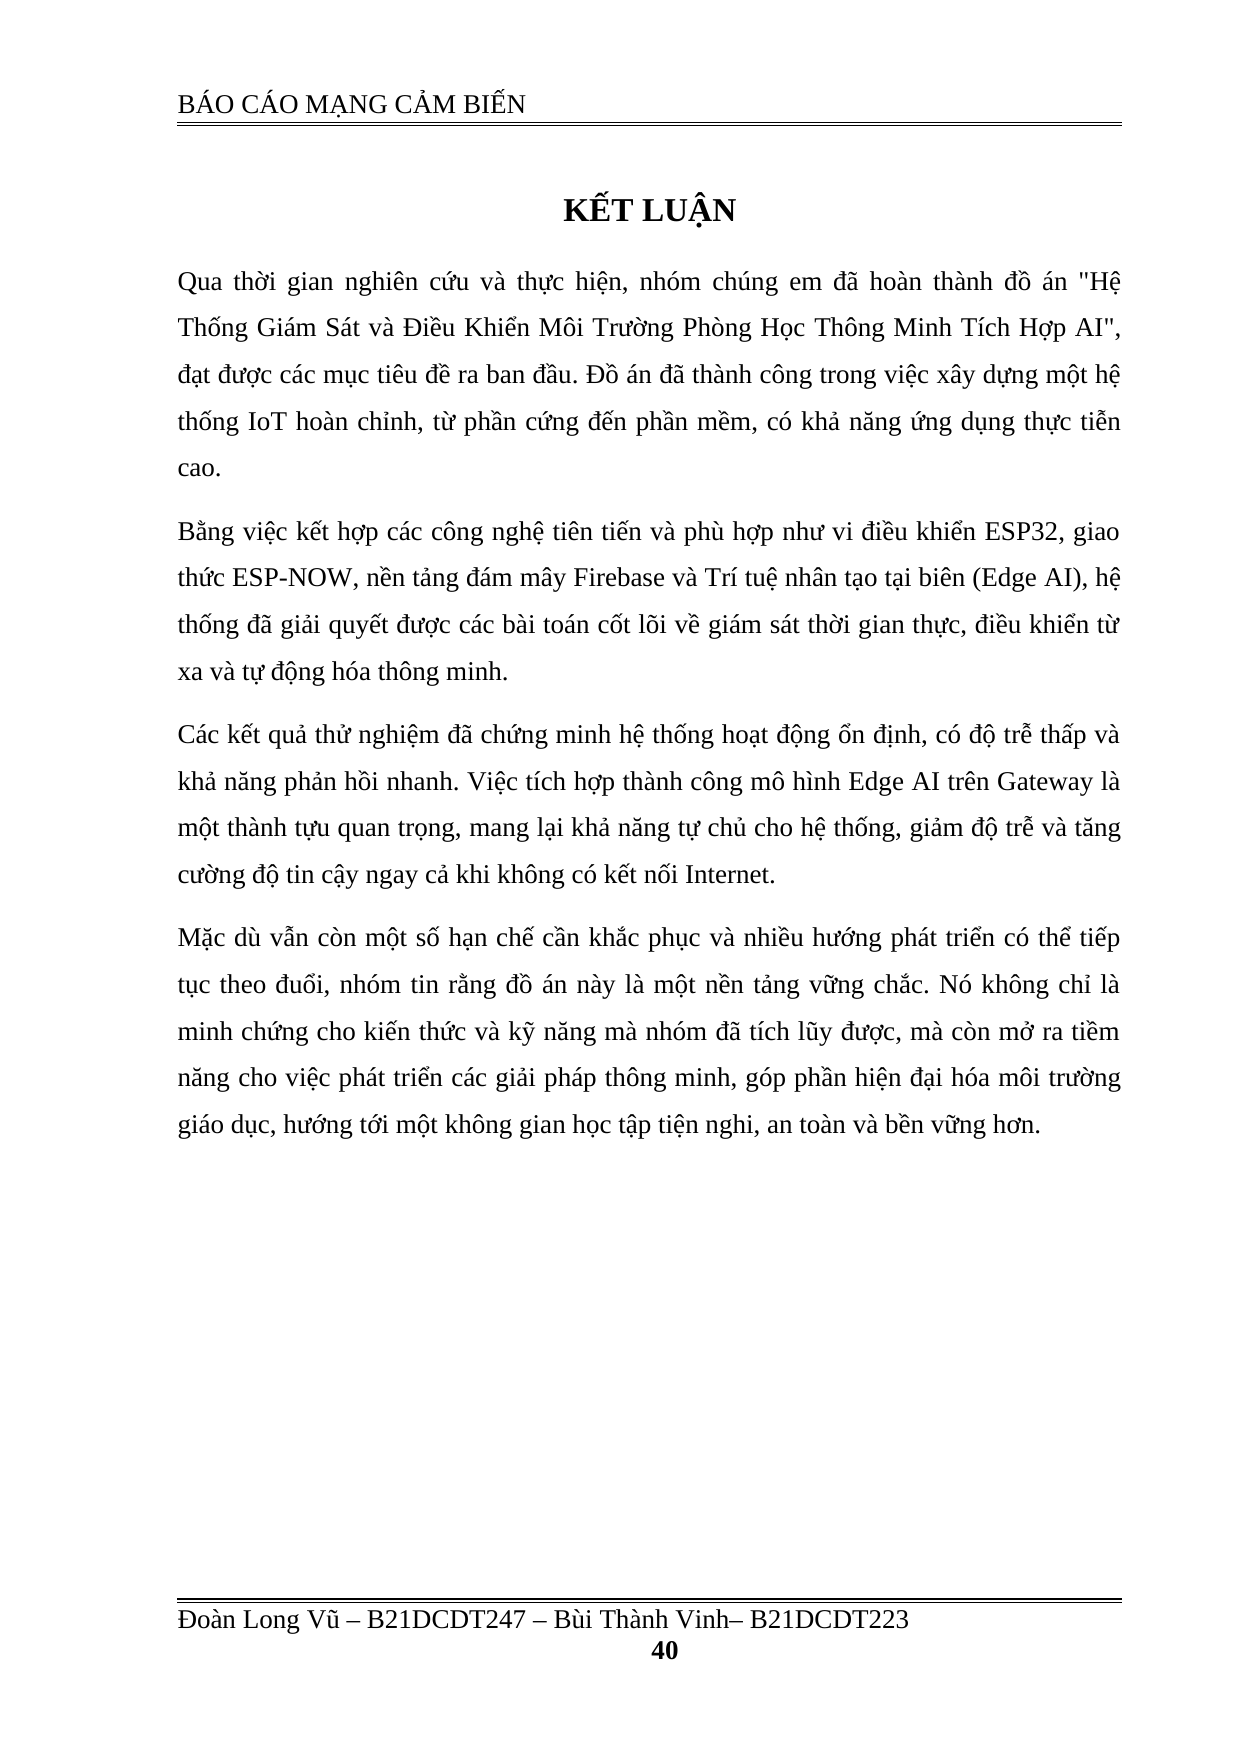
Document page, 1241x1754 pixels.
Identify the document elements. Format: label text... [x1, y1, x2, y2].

text Mặc dù vẫn còn một số hạn chế cần khắc phục và nhiều hướng phát triển có thể tiếp tục theo đuổi, nhóm tin rằng đồ án này là một nền tảng vững chắc. Nó không chỉ là minh chứng cho kiến thức và kỹ năng mà nhóm đã tích lũy được, mà còn mở ra tiềm năng cho việc phát triển các giải pháp thông minh, góp phần hiện đại hóa môi trường giáo dục, hướng tới một không gian học tập tiện nghi, an toàn và bền vững hơn. [177, 921, 1122, 1139]
subtitle KẾT LUẬN [177, 190, 1122, 228]
text Qua thời gian nghiên cứu và thực hiện, nhóm chúng em đã hoàn thành đồ án "Hệ Thống Giám Sát và Điều Khiển Môi Trường Phòng Học Thông Minh Tích Hợp AI", đạt được các mục tiêu đề ra ban đầu. Đồ án đã thành công trong việc xây dựng một hệ thống IoT hoàn chỉnh, từ phần cứng đến phần mềm, có khả năng ứng dụng thực tiễn cao. [177, 264, 1122, 482]
text Các kết quả thử nghiệm đã chứng minh hệ thống hoạt động ổn định, có độ trễ thấp và khả năng phản hồi nhanh. Việc tích hợp thành công mô hình Edge AI trên Gateway là một thành tựu quan trọng, mang lại khả năng tự chủ cho hệ thống, giảm độ trễ và tăng cường độ tin cậy ngay cả khi không có kết nối Internet. [177, 718, 1122, 889]
text Bằng việc kết hợp các công nghệ tiên tiến và phù hợp như vi điều khiển ESP32, giao thức ESP-NOW, nền tảng đám mây Firebase và Trí tuệ nhân tạo tại biên (Edge AI), hệ thống đã giải quyết được các bài toán cốt lõi về giám sát thời gian thực, điều khiển từ xa và tự động hóa thông minh. [177, 514, 1122, 686]
